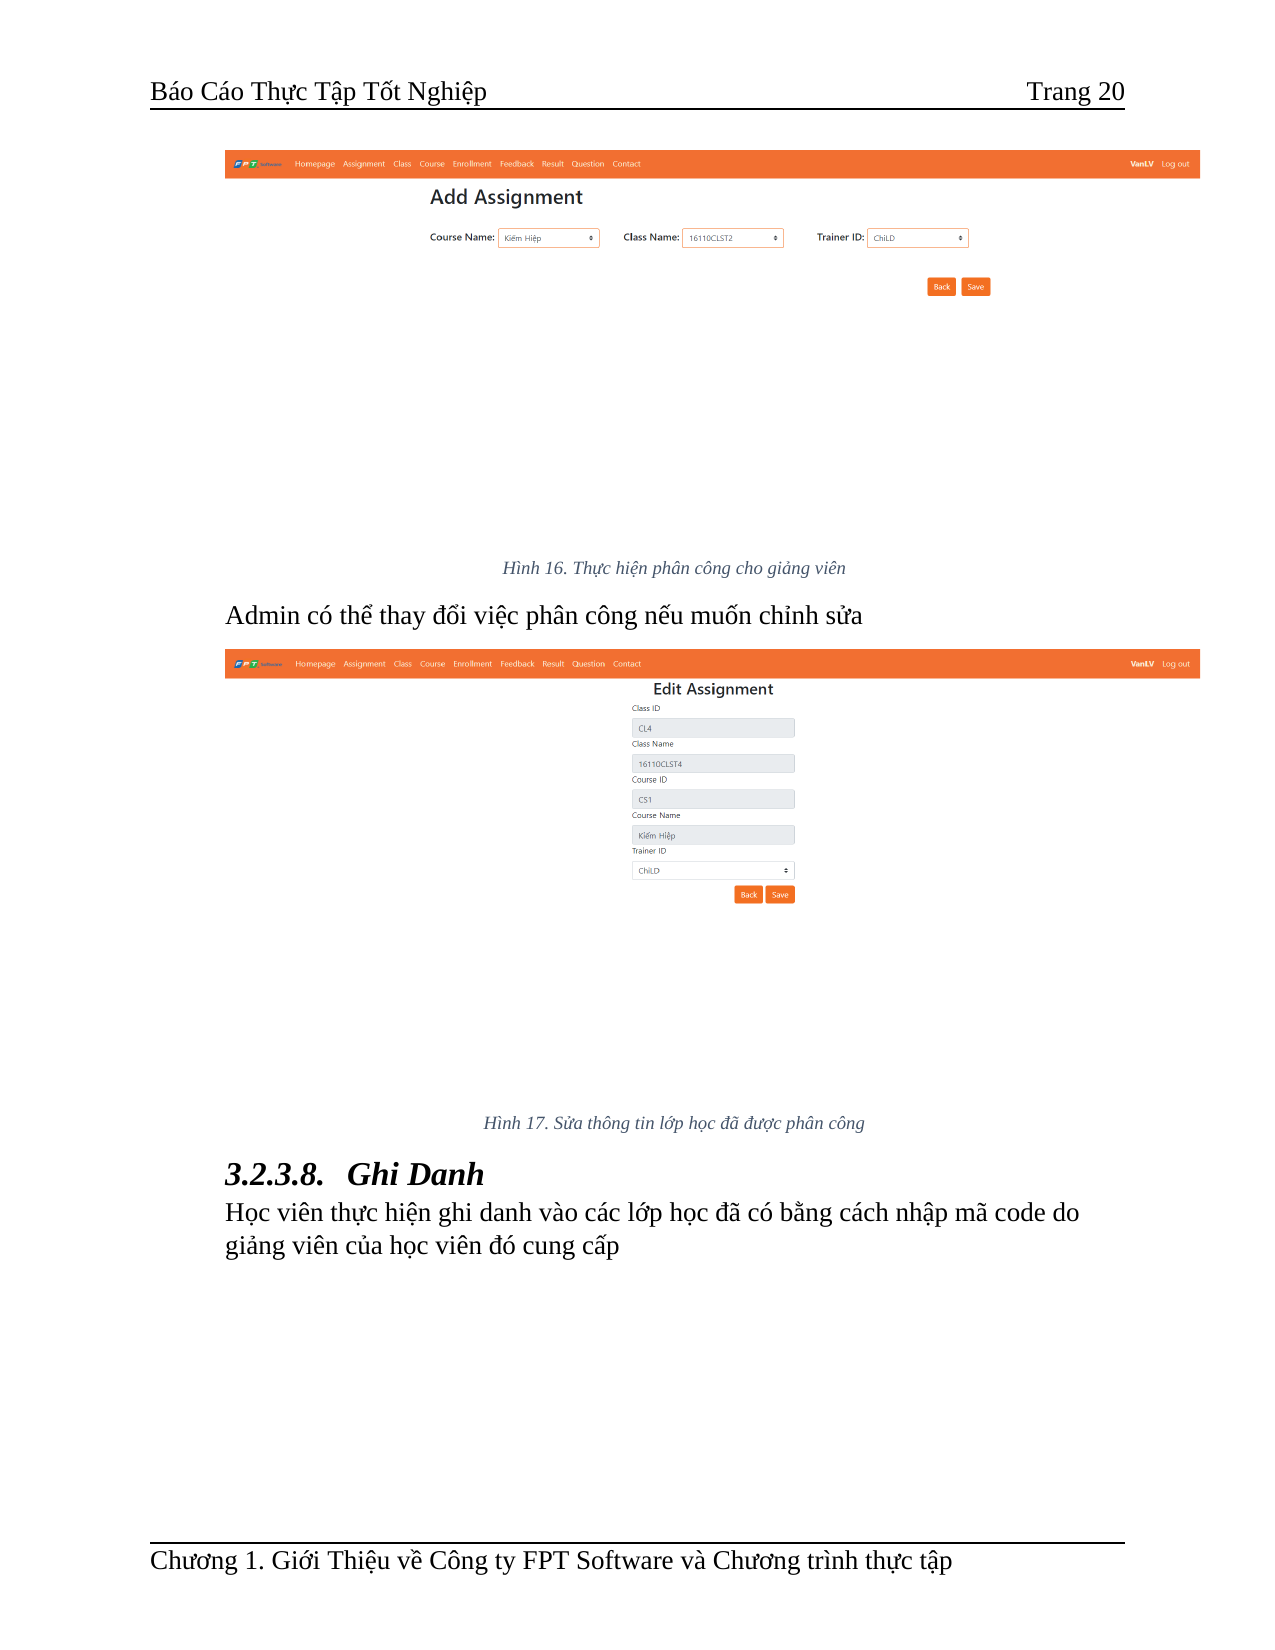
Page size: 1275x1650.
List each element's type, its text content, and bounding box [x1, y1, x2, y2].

picture [225, 150, 1200, 538]
text Học viên thực hiện ghi danh vào các lớp học đã có bằng cách nhập mã code do giảng viên của học viên đó cung cấp [225, 1196, 1125, 1261]
picture [225, 649, 1200, 1094]
text Admin có thể thay đổi việc phân công nếu muốn chỉnh sửa [225, 599, 1125, 630]
text Hình 16. Thực hiện phân công cho giảng viên [150, 557, 1125, 578]
subtitle Ghi Danh [225, 1154, 1125, 1193]
text Hình 17. Sửa thông tin lớp học đã được phân công [150, 1112, 1125, 1134]
